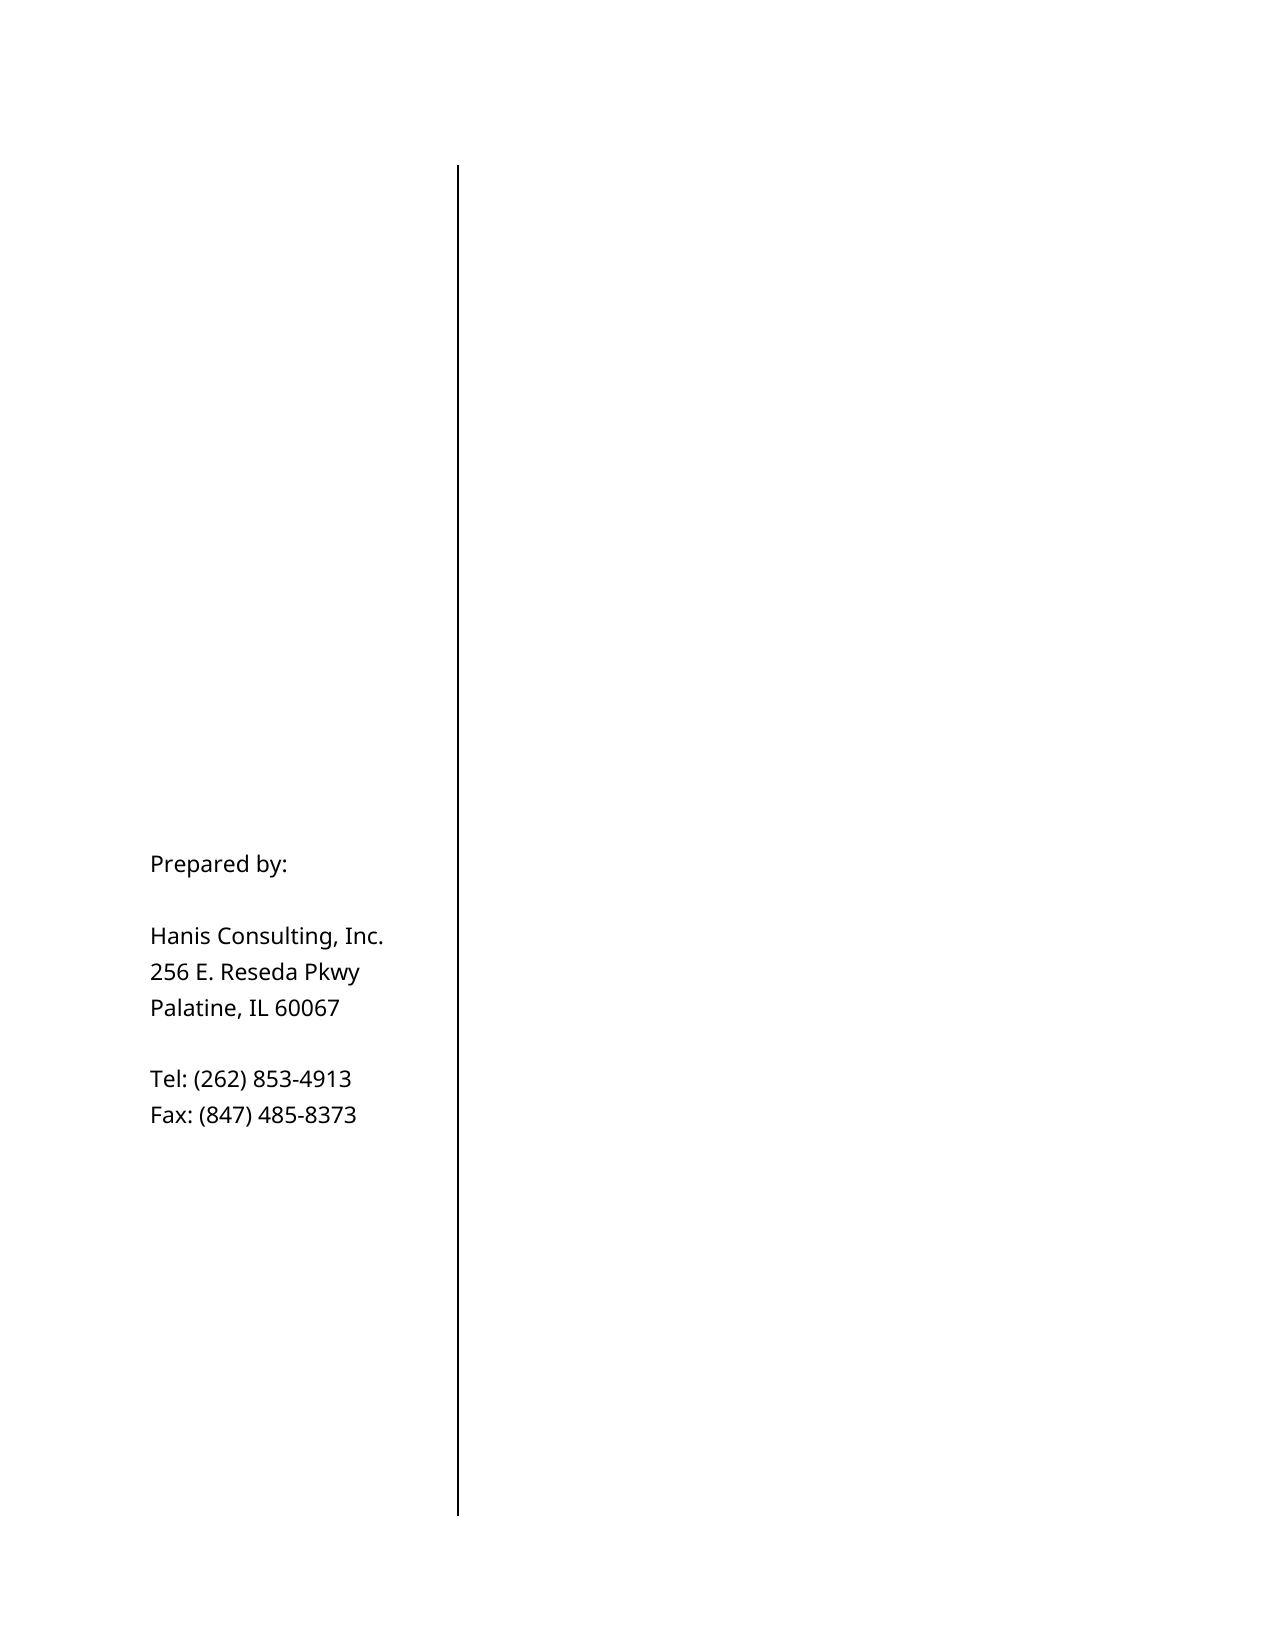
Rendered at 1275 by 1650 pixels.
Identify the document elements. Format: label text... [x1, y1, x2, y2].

text 256 E. Reseda Pkwy [150, 956, 450, 987]
text Prepared by: [150, 848, 450, 879]
text Palatine, IL 60067 [150, 992, 450, 1023]
text Hanis Consulting, Inc. [150, 920, 450, 951]
text Fax: (847) 485-8373 [150, 1099, 450, 1131]
text Tel: (262) 853-4913 [150, 1063, 450, 1095]
